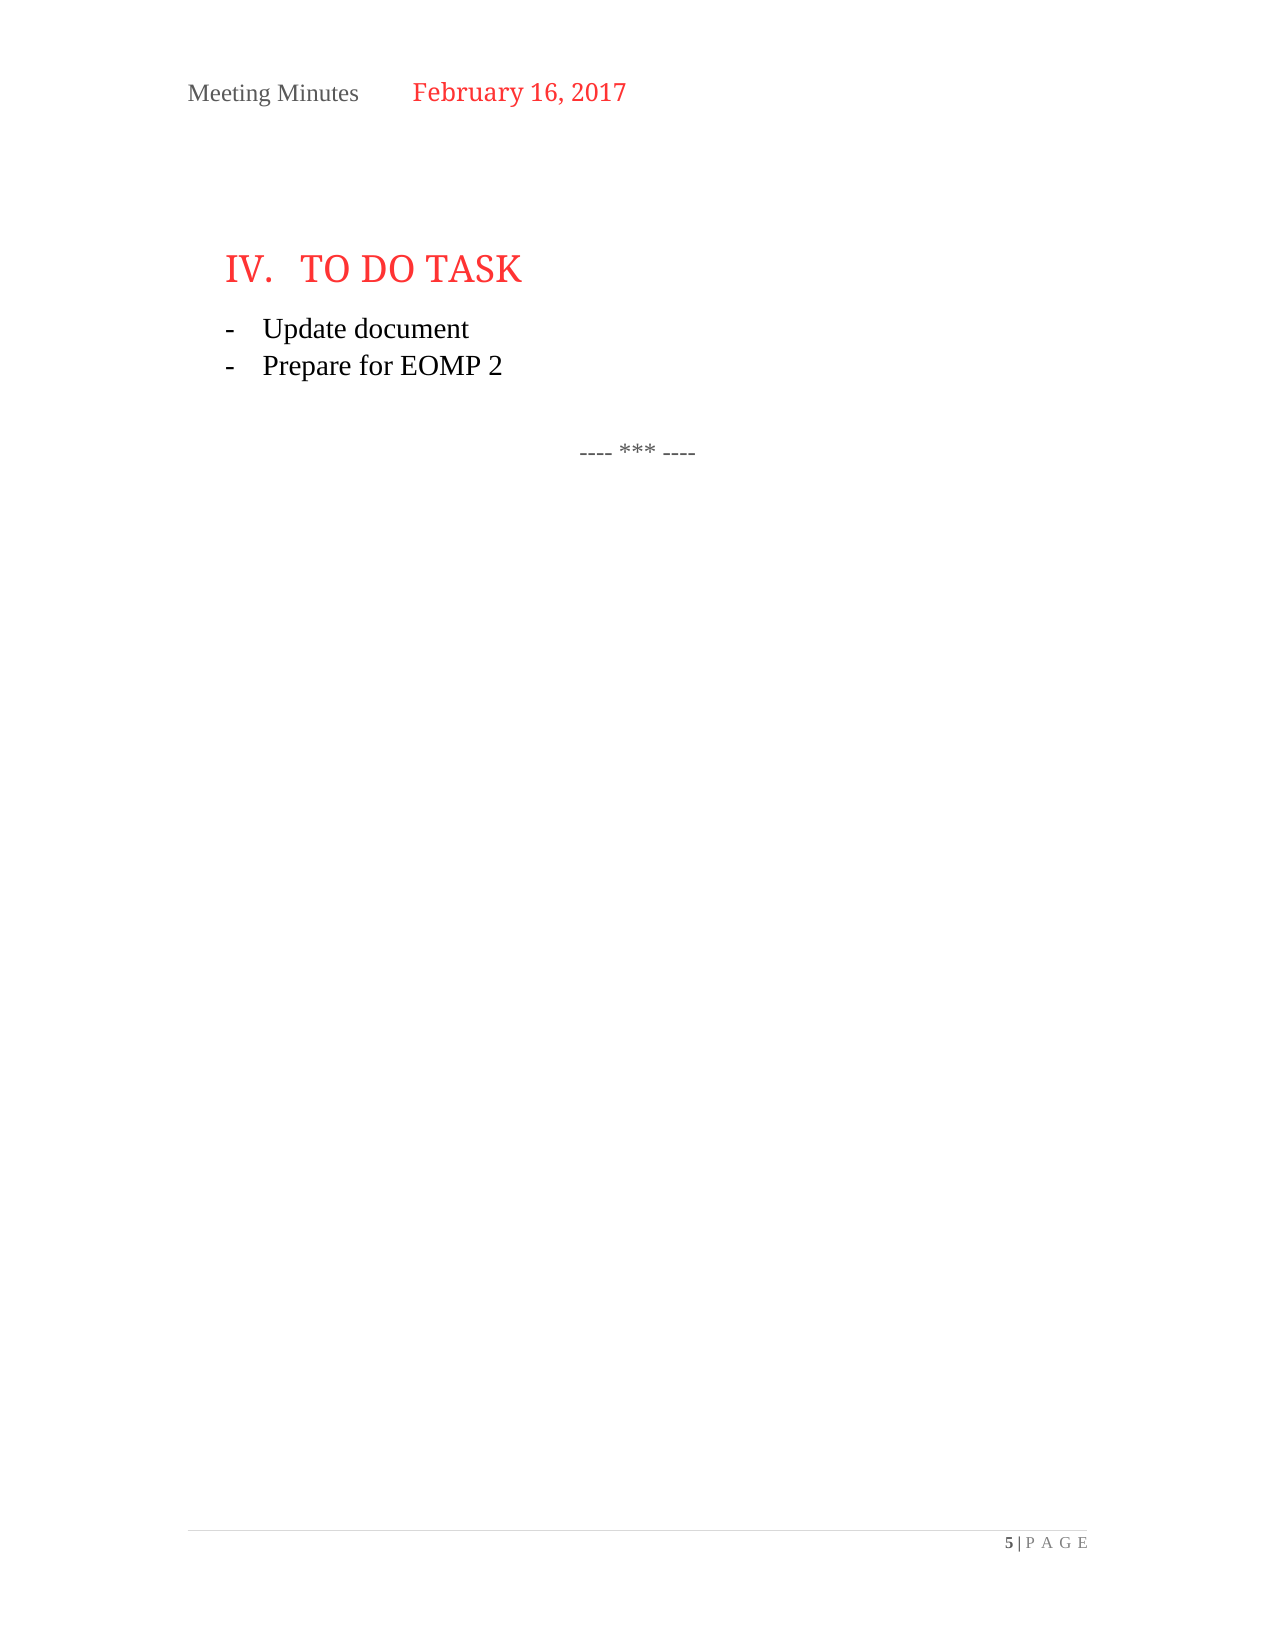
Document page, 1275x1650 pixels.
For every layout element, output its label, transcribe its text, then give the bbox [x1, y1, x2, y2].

subtitle To do task [225, 242, 1087, 293]
text ---- *** ---- [187, 406, 1087, 466]
list Update document [225, 311, 1087, 345]
list Prepare for EOMP 2 [225, 348, 1087, 382]
